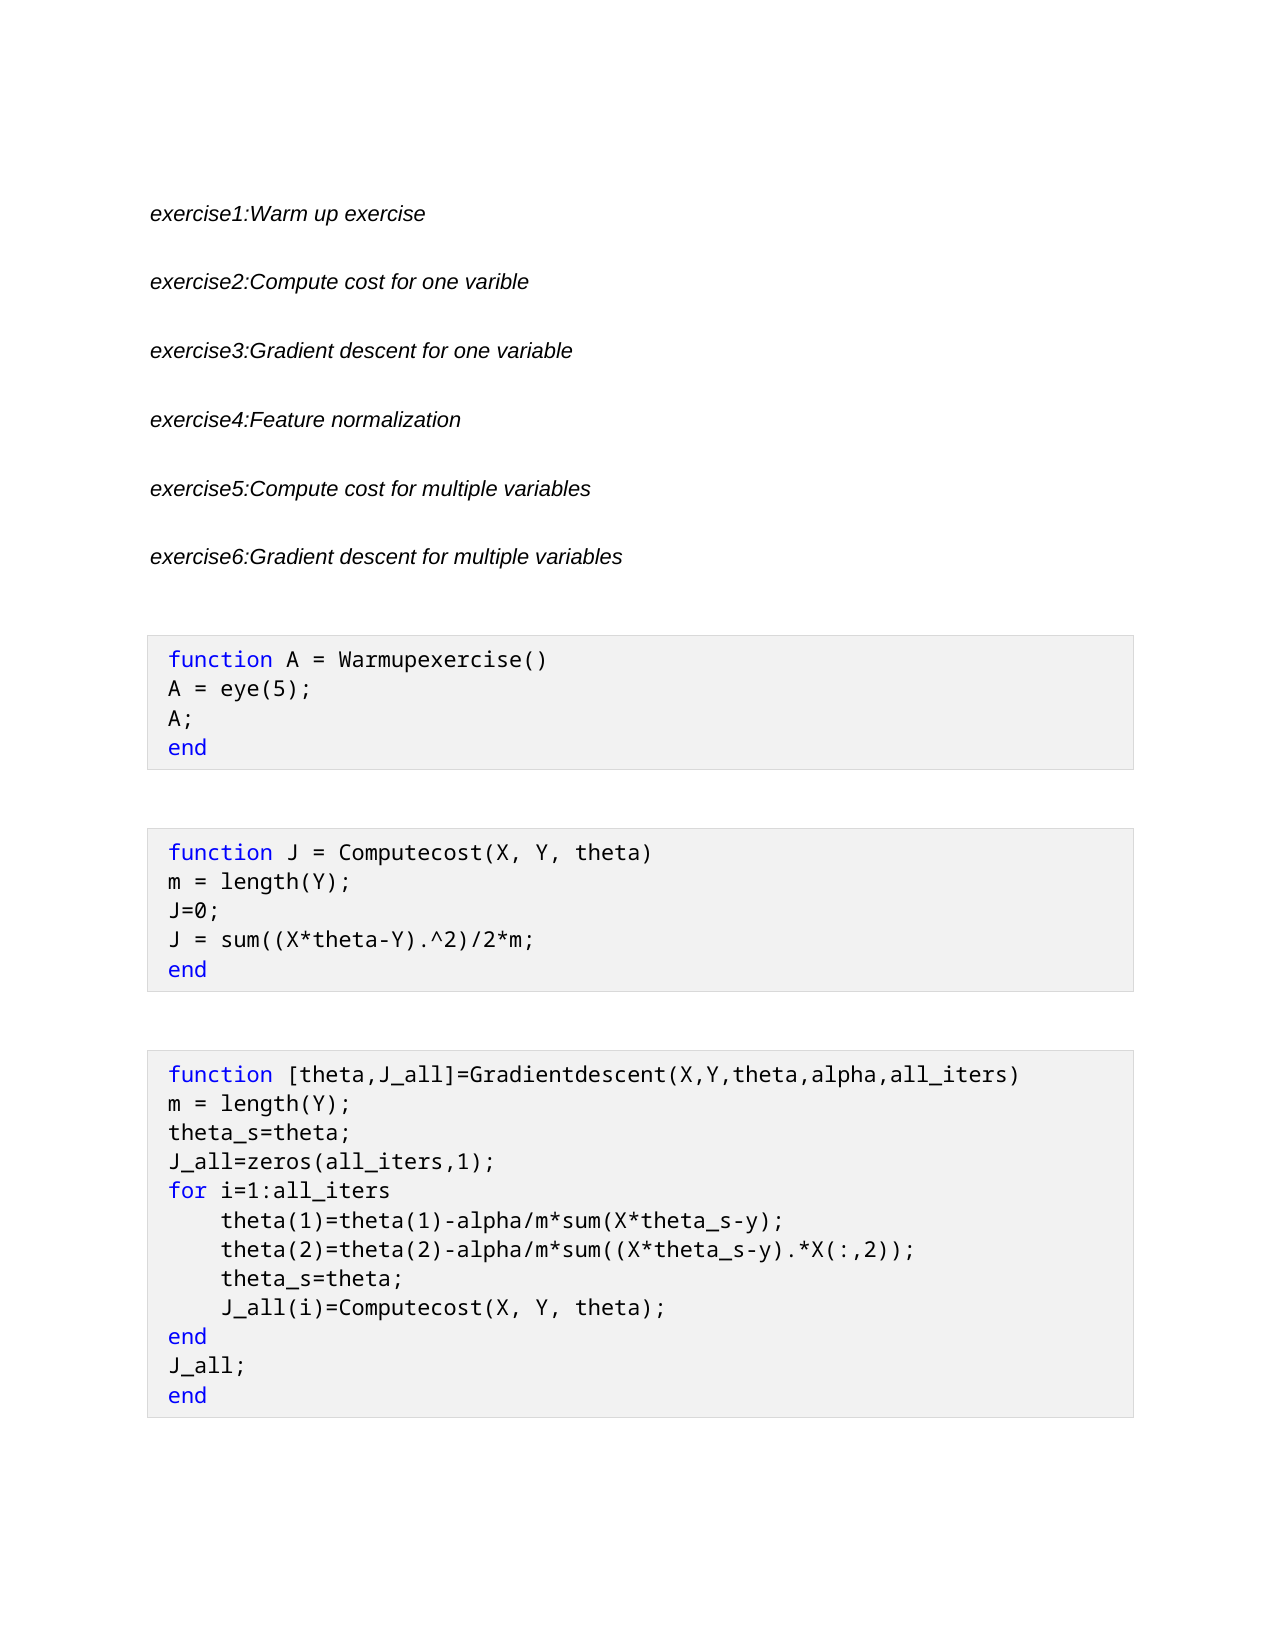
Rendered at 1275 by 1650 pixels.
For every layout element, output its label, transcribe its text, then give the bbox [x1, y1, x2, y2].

text theta_s=theta; [148, 1254, 1133, 1283]
text exercise1:Warm up exercise [150, 201, 1125, 226]
text exercise3:Gradient descent for one variable [150, 338, 1125, 363]
text function A = Warmupexercise() [148, 636, 1133, 664]
text theta(1)=theta(1)-alpha/m*sum(X*theta_s-y); [148, 1196, 1133, 1225]
text exercise5:Compute cost for multiple variables [150, 476, 1125, 501]
text m = length(Y); [148, 1079, 1133, 1108]
text J=0; [148, 886, 1133, 916]
text A; [148, 694, 1133, 723]
text J_all; [148, 1342, 1133, 1371]
text m = length(Y); [148, 857, 1133, 886]
text theta(2)=theta(2)-alpha/m*sum((X*theta_s-y).*X(:,2)); [148, 1225, 1133, 1254]
text exercise2:Compute cost for one varible [150, 270, 1125, 295]
text A = eye(5); [148, 664, 1133, 694]
text end [148, 723, 1133, 769]
text for i=1:all_iters [148, 1167, 1133, 1196]
text theta_s=theta; [148, 1108, 1133, 1137]
text end [148, 1312, 1133, 1342]
text J = sum((X*theta-Y).^2)/2*m; [148, 916, 1133, 945]
text end [148, 1371, 1133, 1417]
text exercise4:Feature normalization [150, 407, 1125, 432]
text J_all(i)=Computecost(X, Y, theta); [148, 1283, 1133, 1312]
text end [148, 945, 1133, 991]
text function J = Computecost(X, Y, theta) [148, 829, 1133, 857]
text J_all=zeros(all_iters,1); [148, 1137, 1133, 1167]
text function [theta,J_all]=Gradientdescent(X,Y,theta,alpha,all_iters) [148, 1051, 1133, 1079]
text exercise6:Gradient descent for multiple variables [150, 545, 1125, 570]
